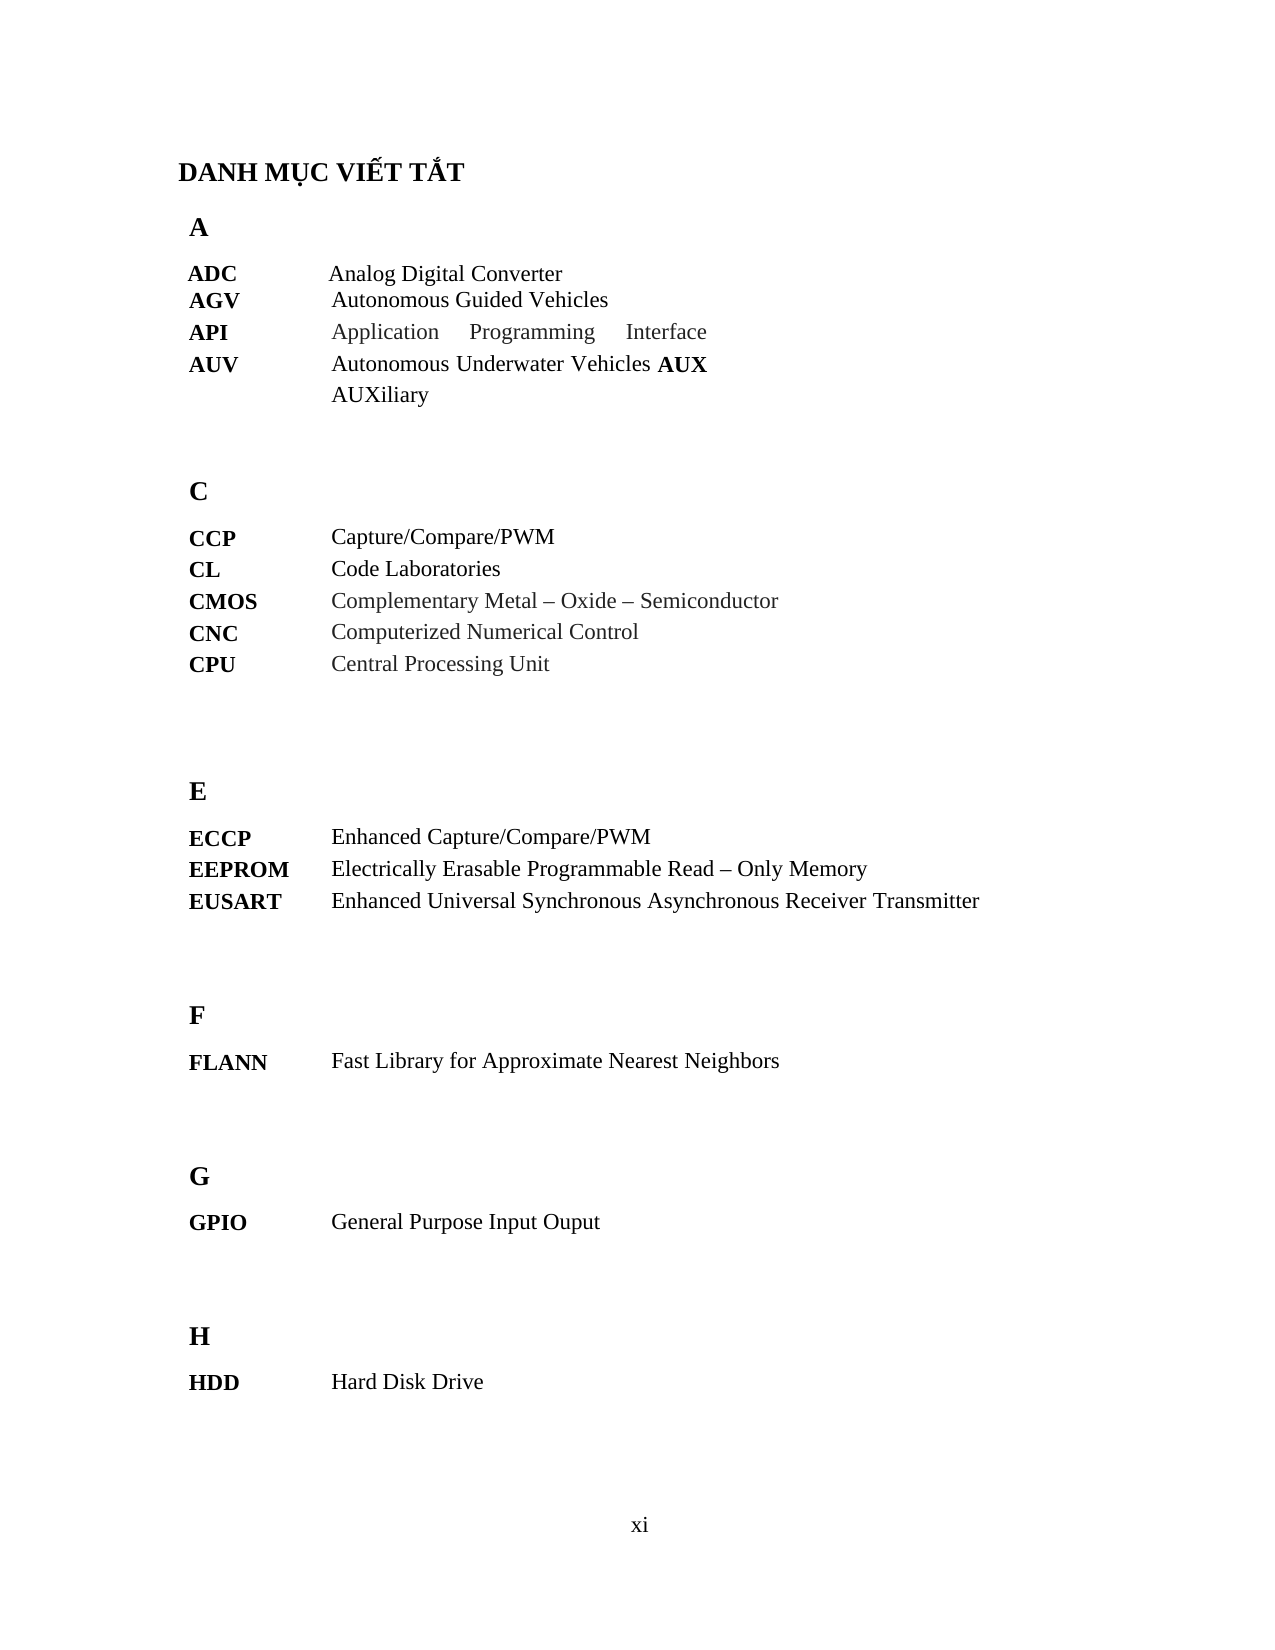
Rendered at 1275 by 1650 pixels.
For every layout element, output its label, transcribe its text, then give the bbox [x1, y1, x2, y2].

text C [189, 475, 1156, 506]
text HDD Hard Disk Drive [189, 1368, 1156, 1396]
text API Application Programming Interface AUV Autonomous Underwater Vehicles AUX AUXiliary [189, 318, 707, 409]
text CPU Central Processing Unit [189, 650, 1156, 678]
text CL Code Laboratories [189, 555, 1156, 583]
text E [189, 775, 1156, 806]
text AGV Autonomous Guided Vehicles [189, 286, 1156, 314]
text ADC Analog Digital Converter [187, 260, 1156, 286]
text F [189, 999, 1156, 1030]
text G [189, 1160, 1156, 1191]
text A [189, 211, 1156, 243]
subtitle DANH MỤC VIẾT TẮT [178, 156, 1126, 187]
text FLANN Fast Library for Approximate Nearest Neighbors [189, 1047, 1156, 1075]
text ECCP Enhanced Capture/Compare/PWM [189, 823, 1156, 851]
text EEPROM Electrically Erasable Programmable Read – Only Memory [189, 855, 1156, 883]
text CCP Capture/Compare/PWM [189, 523, 1156, 551]
text EUSART Enhanced Universal Synchronous Asynchronous Receiver Transmitter [189, 887, 1156, 914]
text H [189, 1320, 1156, 1351]
text GPIO General Purpose Input Ouput [189, 1208, 1156, 1236]
text CNC Computerized Numerical Control [189, 618, 1156, 646]
text CMOS Complementary Metal – Oxide – Semiconductor [189, 587, 1156, 614]
